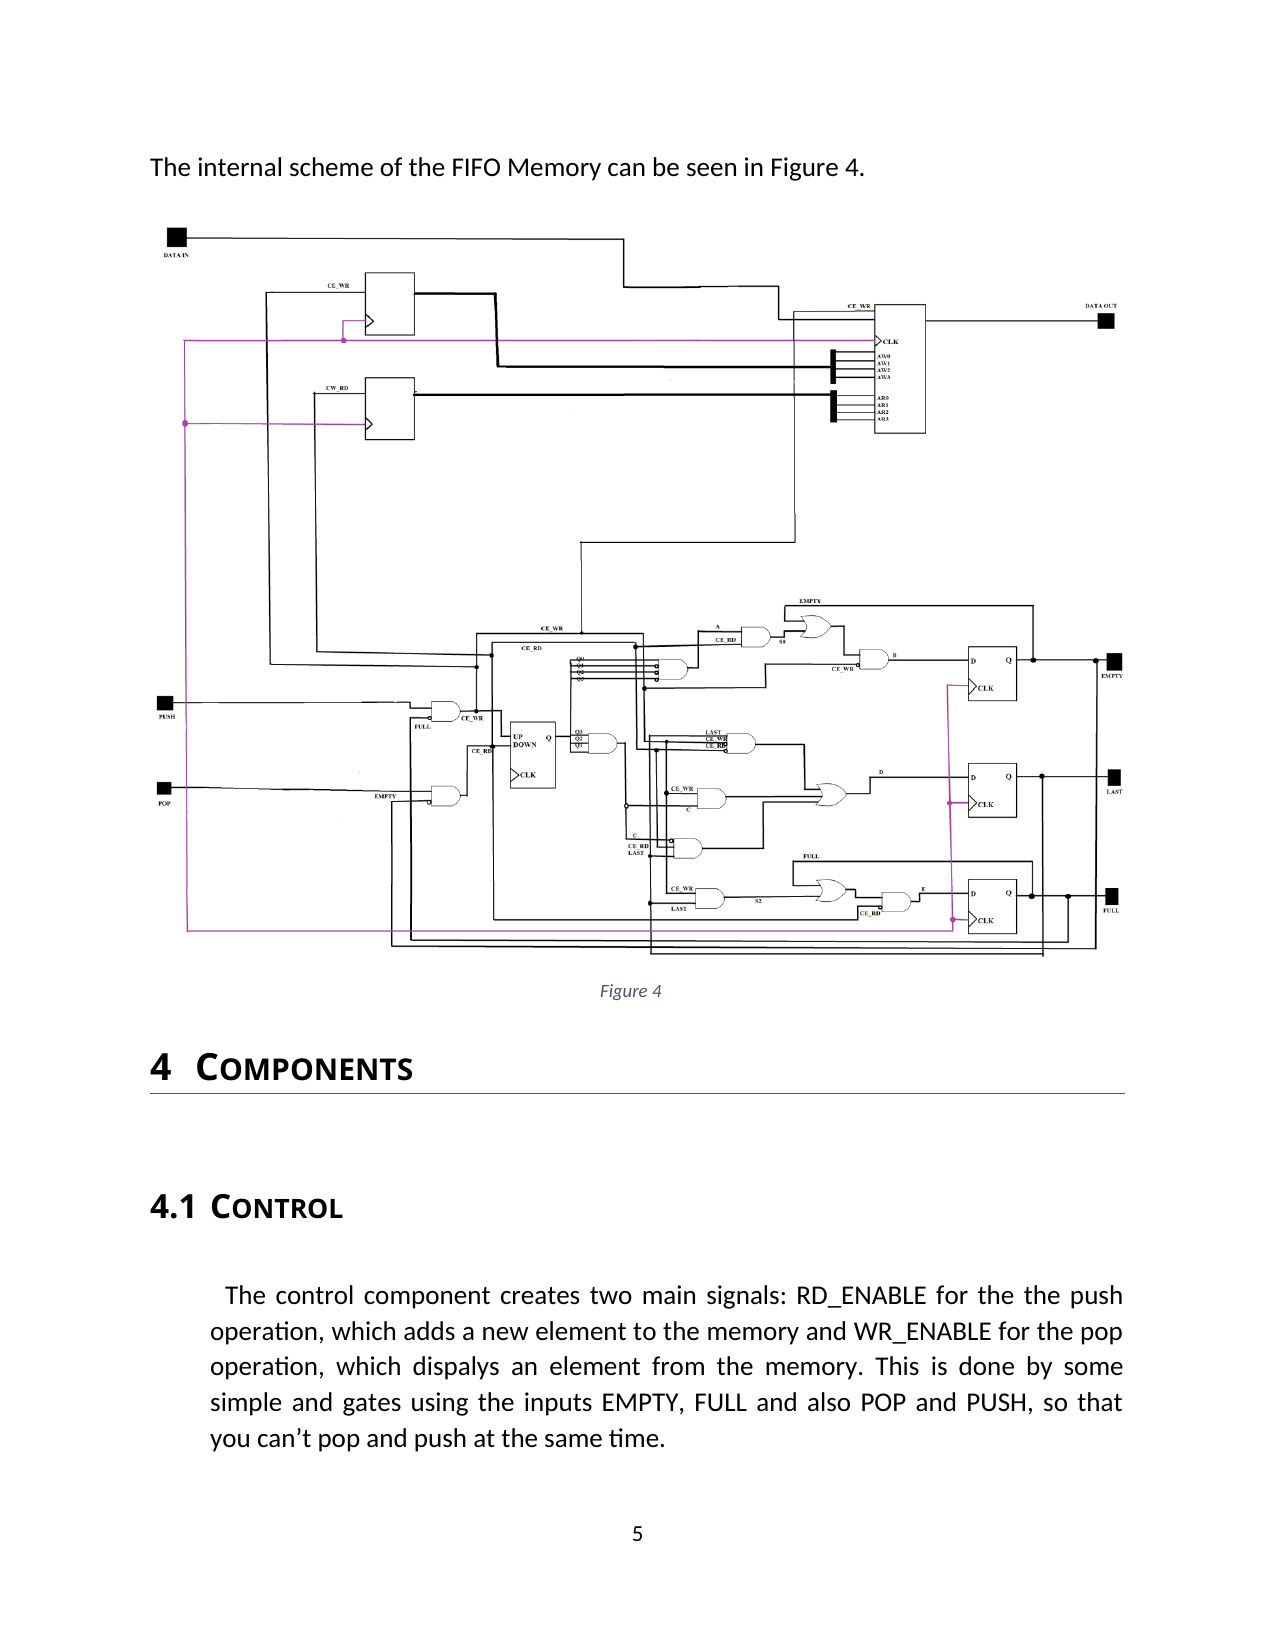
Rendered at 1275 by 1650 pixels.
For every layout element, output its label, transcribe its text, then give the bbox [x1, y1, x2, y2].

picture [150, 202, 1125, 961]
subtitle Control [150, 1182, 1125, 1228]
subtitle Components [150, 1040, 1125, 1093]
text Figure 4 [600, 979, 1125, 1002]
text The internal scheme of the FIFO Memory can be seen in Figure 4. [150, 150, 1125, 183]
text The control component creates two main signals: RD_ENABLE for the the push operation, which adds a new element to the memory and WR_ENABLE for the pop operation, which dispalys an element from the memory. This is done by some simple and gates using the inputs EMPTY, FULL and also POP and PUSH, so that you can’t pop and push at the same time. [210, 1278, 1125, 1454]
